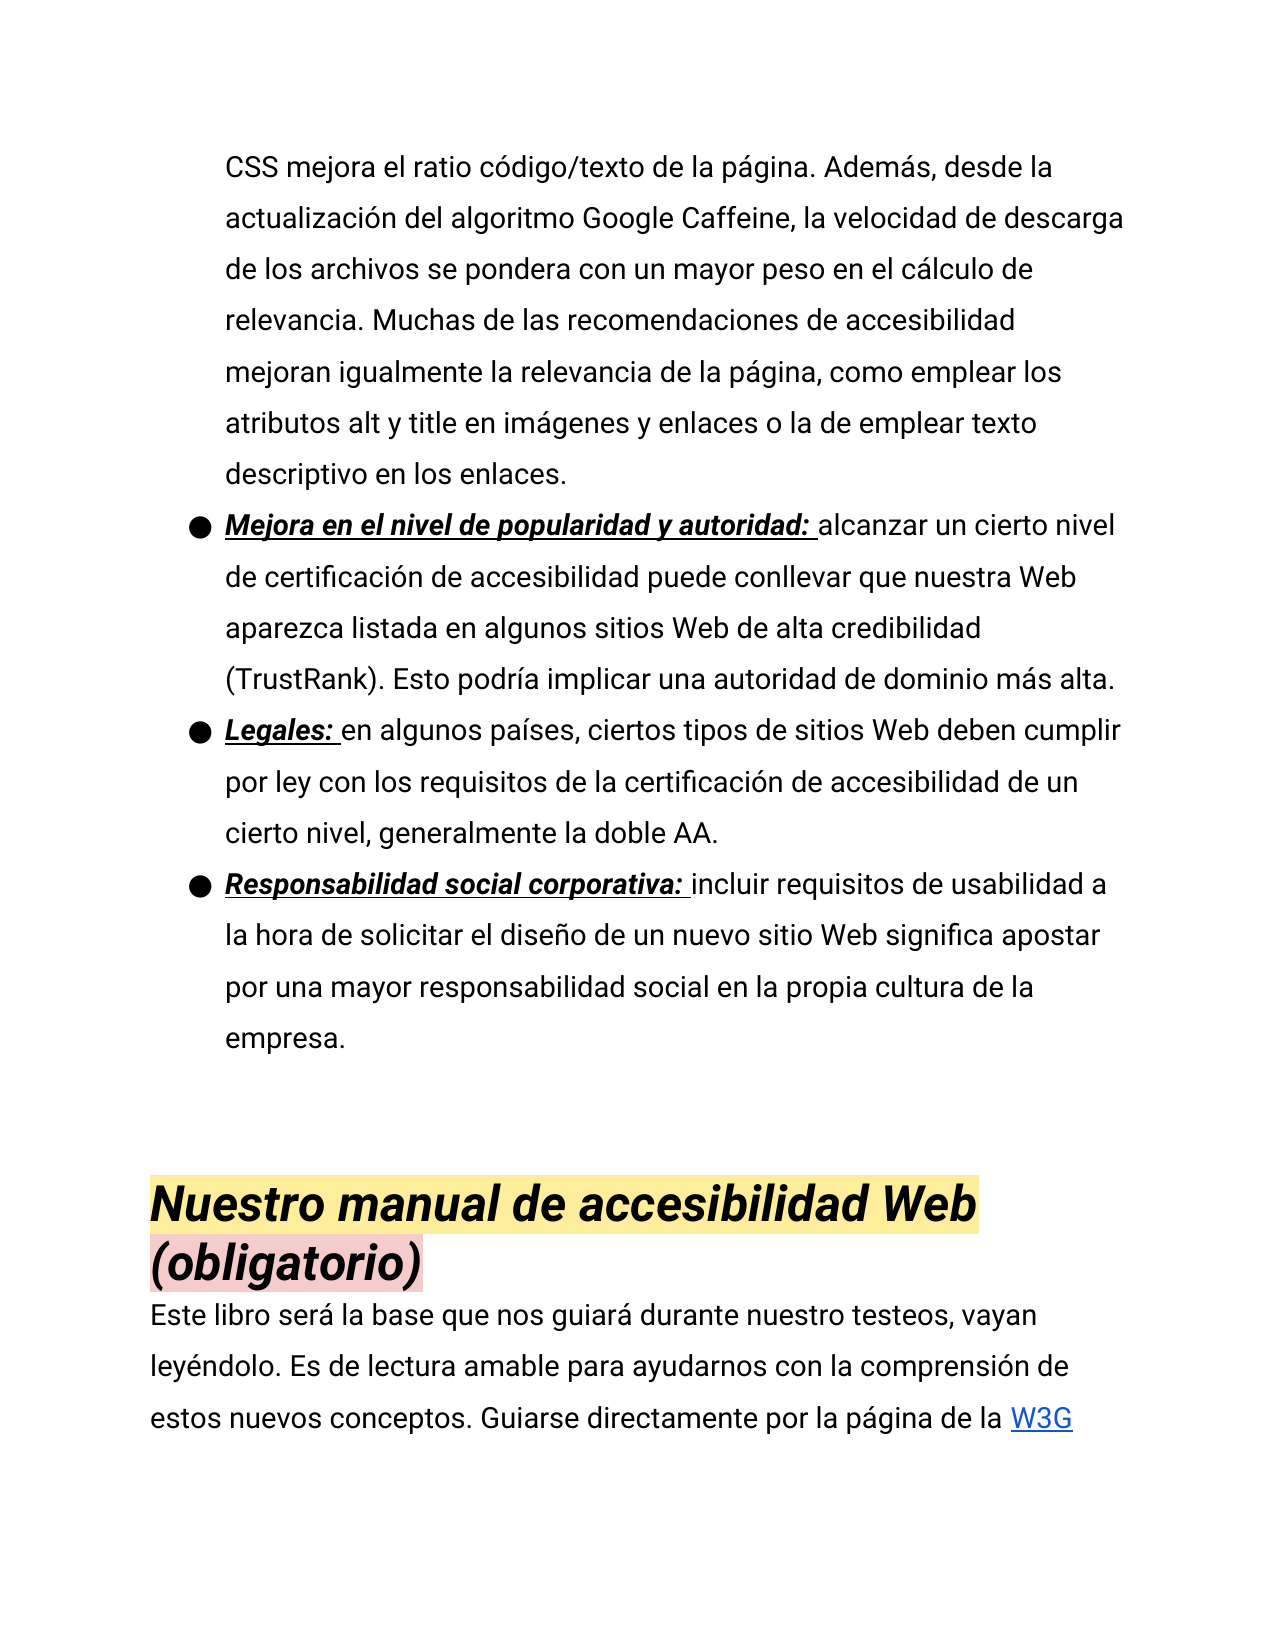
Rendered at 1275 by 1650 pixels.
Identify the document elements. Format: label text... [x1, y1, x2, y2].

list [187, 150, 1125, 492]
list Responsabilidad social corporativa: incluir requisitos de usabilidad a la hora de solicitar el diseño de un nuevo sitio Web significa apostar por una mayor responsabilidad social en la propia cultura de la empresa. [187, 867, 1125, 1055]
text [150, 1298, 1125, 1435]
list Legales: en algunos países, ciertos tipos de sitios Web deben cumplir por ley con los requisitos de la certificación de accesibilidad de un cierto nivel, generalmente la doble AA. [187, 714, 1125, 850]
title Nuestro manual de accesibilidad Web (obligatorio) [423, 1175, 1125, 1292]
list Mejora en el nivel de popularidad y autoridad: alcanzar un cierto nivel de certificación de accesibilidad puede conllevar que nuestra Web aparezca listada en algunos sitios Web de alta credibilidad (TrustRank). Esto podría implicar una autoridad de dominio más alta. [187, 509, 1125, 697]
